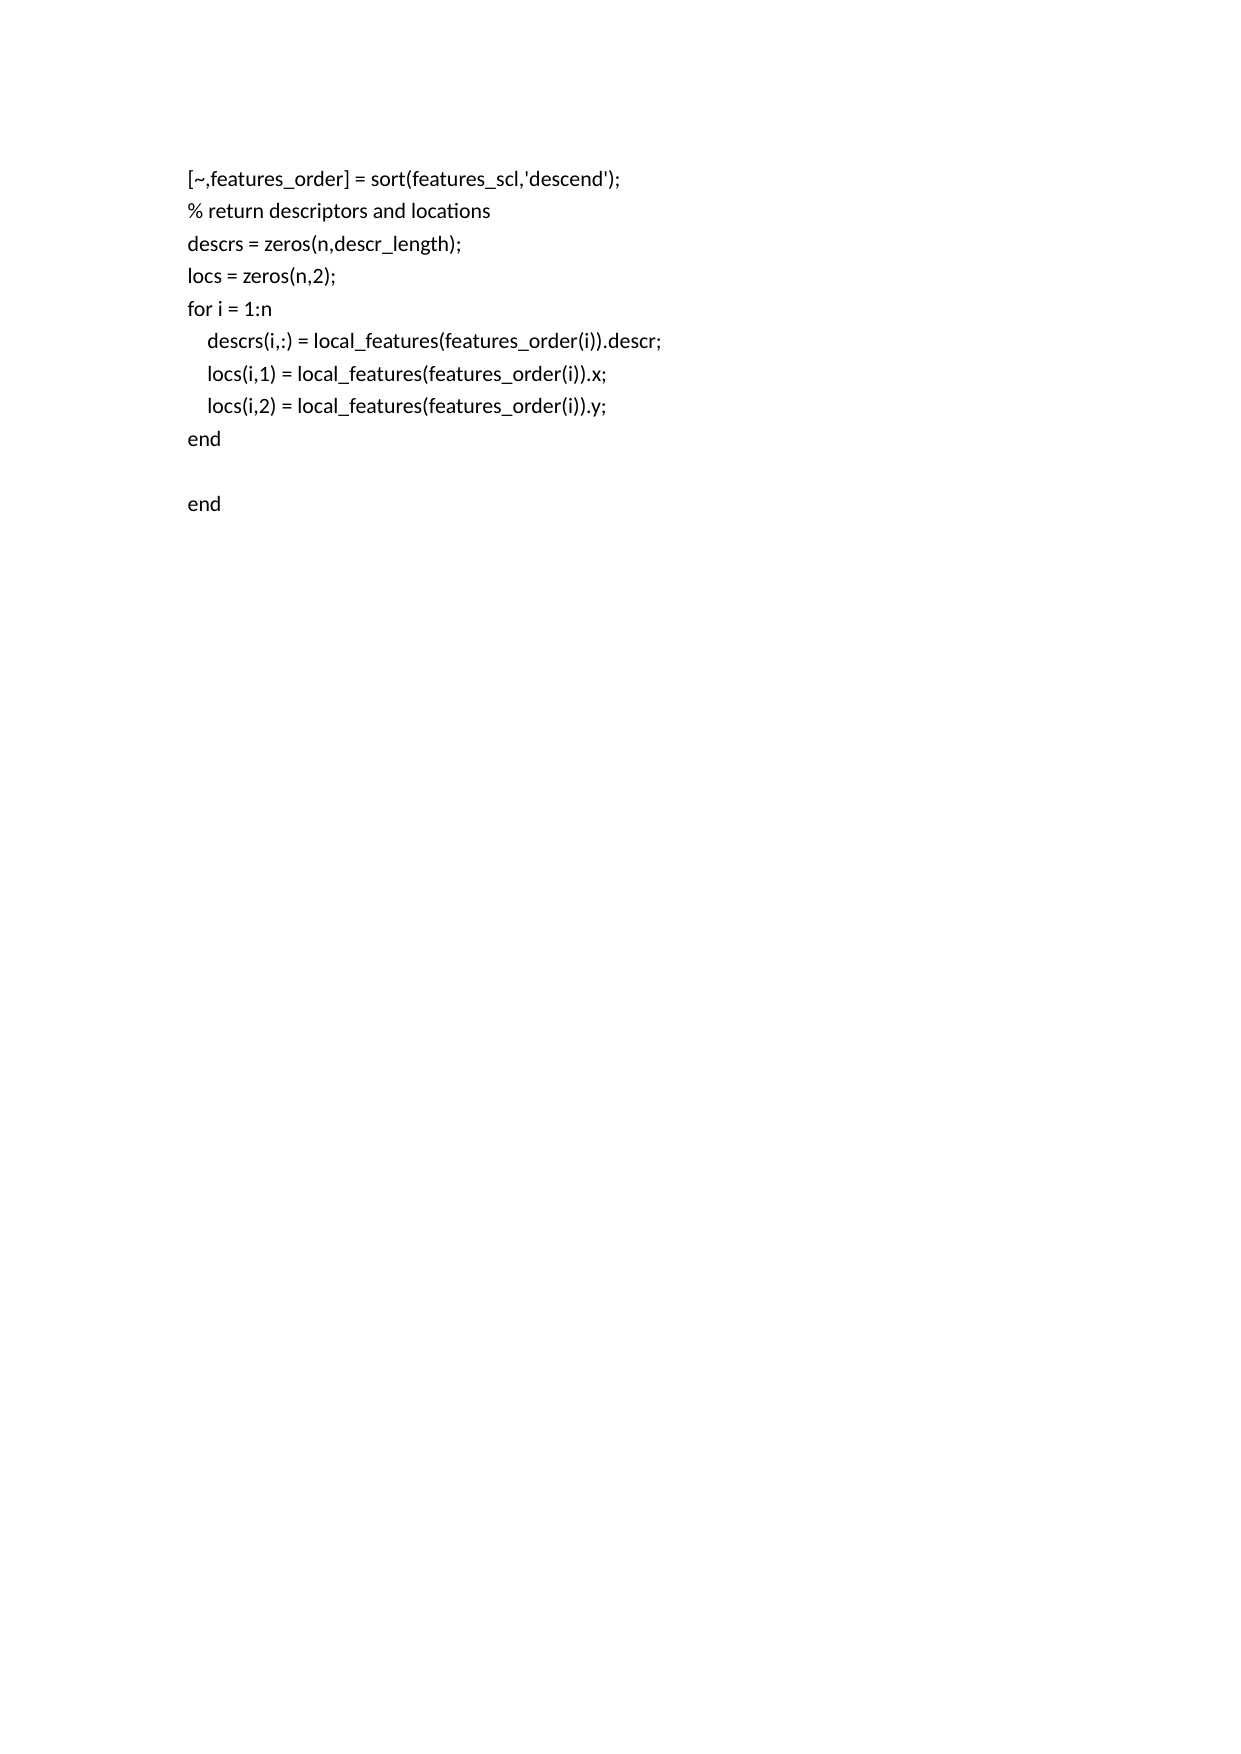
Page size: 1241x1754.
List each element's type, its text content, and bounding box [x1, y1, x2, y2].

text descrs = zeros(n,descr_length); [187, 227, 1053, 259]
text end [187, 422, 1053, 454]
text [~,features_order] = sort(features_scl,'descend'); [187, 162, 1053, 194]
text locs(i,2) = local_features(features_order(i)).y; [187, 389, 1053, 422]
text end [187, 487, 1053, 519]
text descrs(i,:) = local_features(features_order(i)).descr; [187, 324, 1053, 357]
text % return descriptors and locations [187, 194, 1053, 227]
text for i = 1:n [187, 292, 1053, 324]
text locs = zeros(n,2); [187, 259, 1053, 292]
text locs(i,1) = local_features(features_order(i)).x; [187, 357, 1053, 389]
